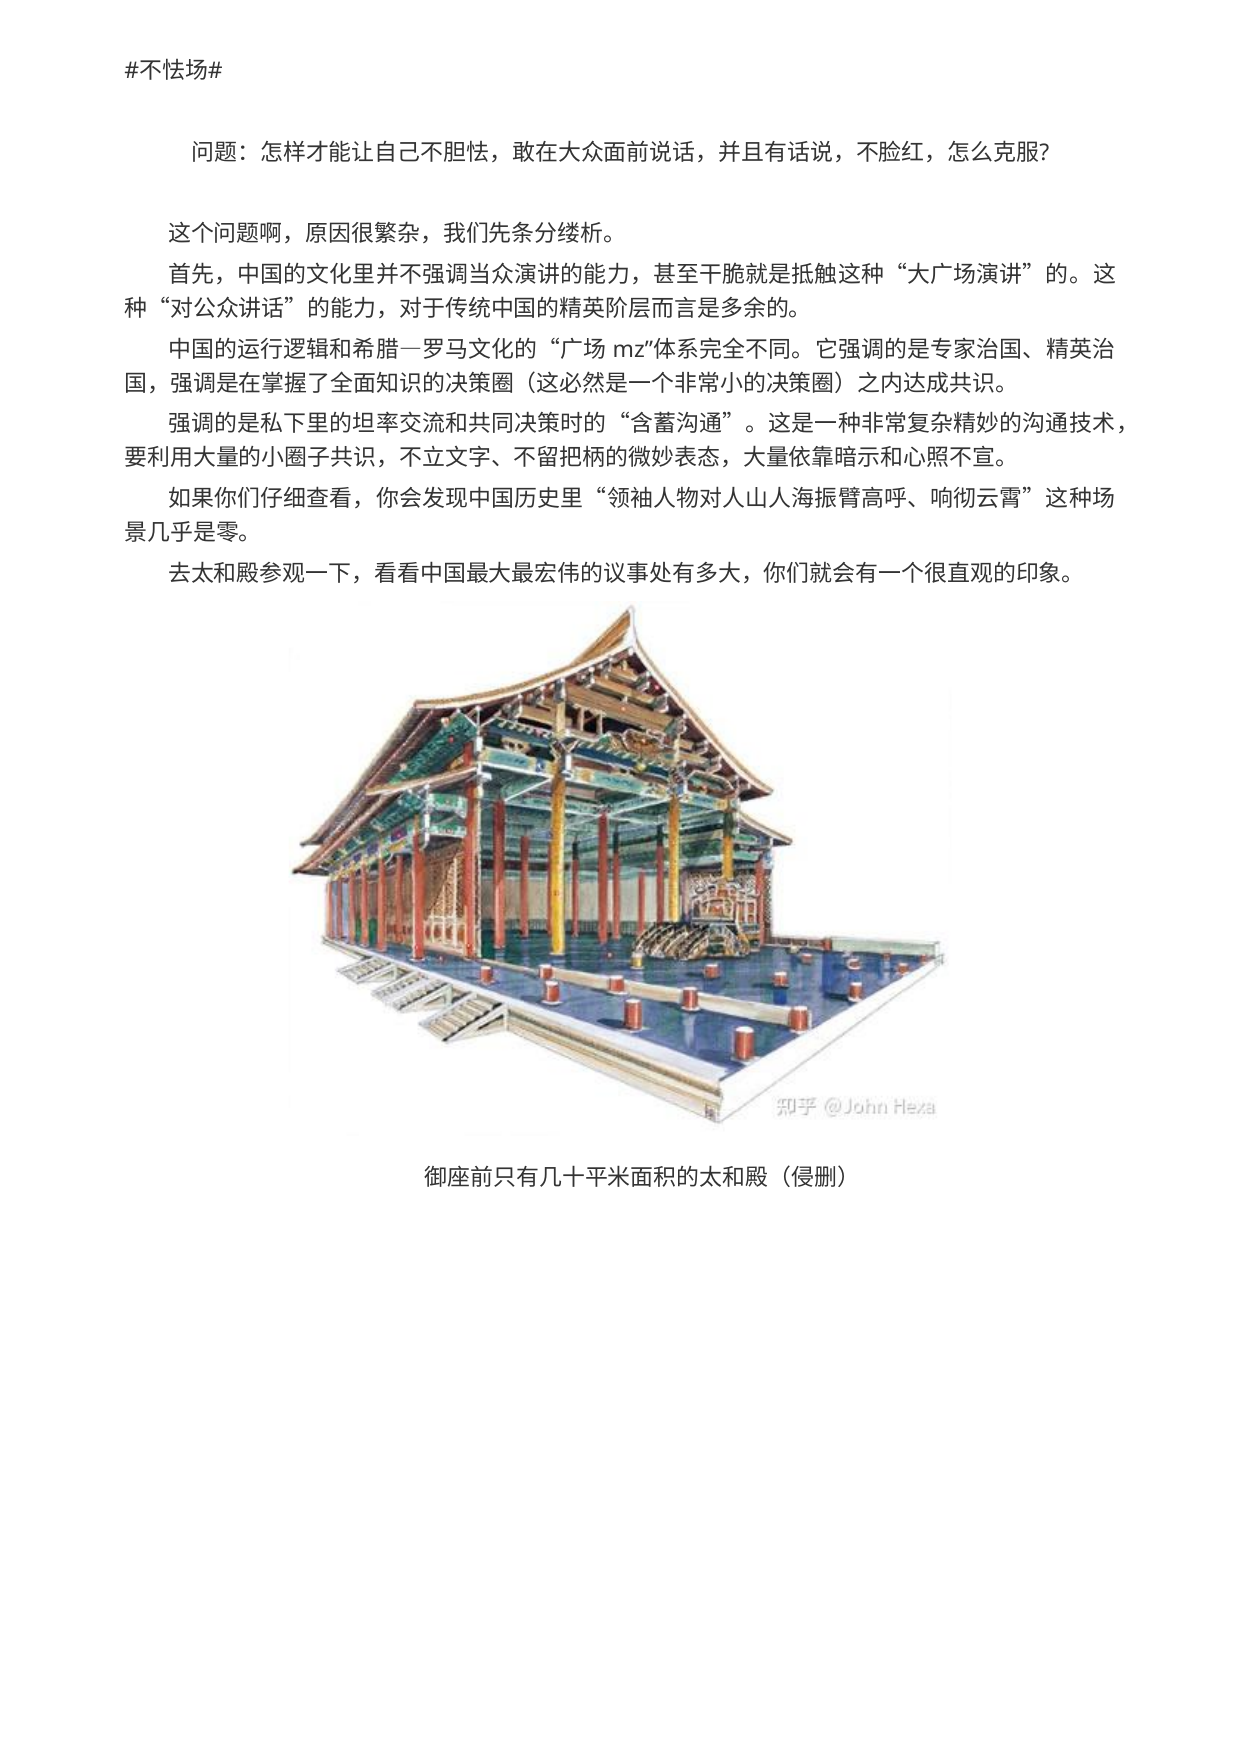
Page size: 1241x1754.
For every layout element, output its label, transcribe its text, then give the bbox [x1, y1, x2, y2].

text 如果你们仔细查看，你会发现中国历史里“领袖人物对人山人海振臂高呼、响彻云霄”这种场景几乎是零。 [124, 479, 1116, 547]
text 问题：怎样才能让自己不胆怯，敢在大众面前说话，并且有话说，不脸红，怎么克服? [124, 133, 1116, 167]
text 首先，中国的文化里并不强调当众演讲的能力，甚至干脆就是抵触这种“大广场演讲”的。这种“对公众讲话”的能力，对于传统中国的精英阶层而言是多余的。 [124, 255, 1116, 323]
text #不怯场# [124, 52, 1116, 86]
table_header [113, 595, 1127, 1152]
text 这个问题啊，原因很繁杂，我们先条分缕析。 [124, 215, 1116, 249]
text 御座前只有几十平米面积的太和殿（侵删） [124, 1158, 1116, 1192]
picture [288, 601, 952, 1136]
text 中国的运行逻辑和希腊—罗马文化的“广场mz”体系完全不同。它强调的是专家治国、精英治国，强调是在掌握了全面知识的决策圈（这必然是一个非常小的决策圈）之内达成共识。 [124, 330, 1116, 398]
text 强调的是私下里的坦率交流和共同决策时的“含蓄沟通”。这是一种非常复杂精妙的沟通技术，要利用大量的小圈子共识，不立文字、不留把柄的微妙表态，大量依靠暗示和心照不宣。 [124, 405, 1116, 473]
text 去太和殿参观一下，看看中国最大最宏伟的议事处有多大，你们就会有一个很直观的印象。 [124, 554, 1116, 588]
